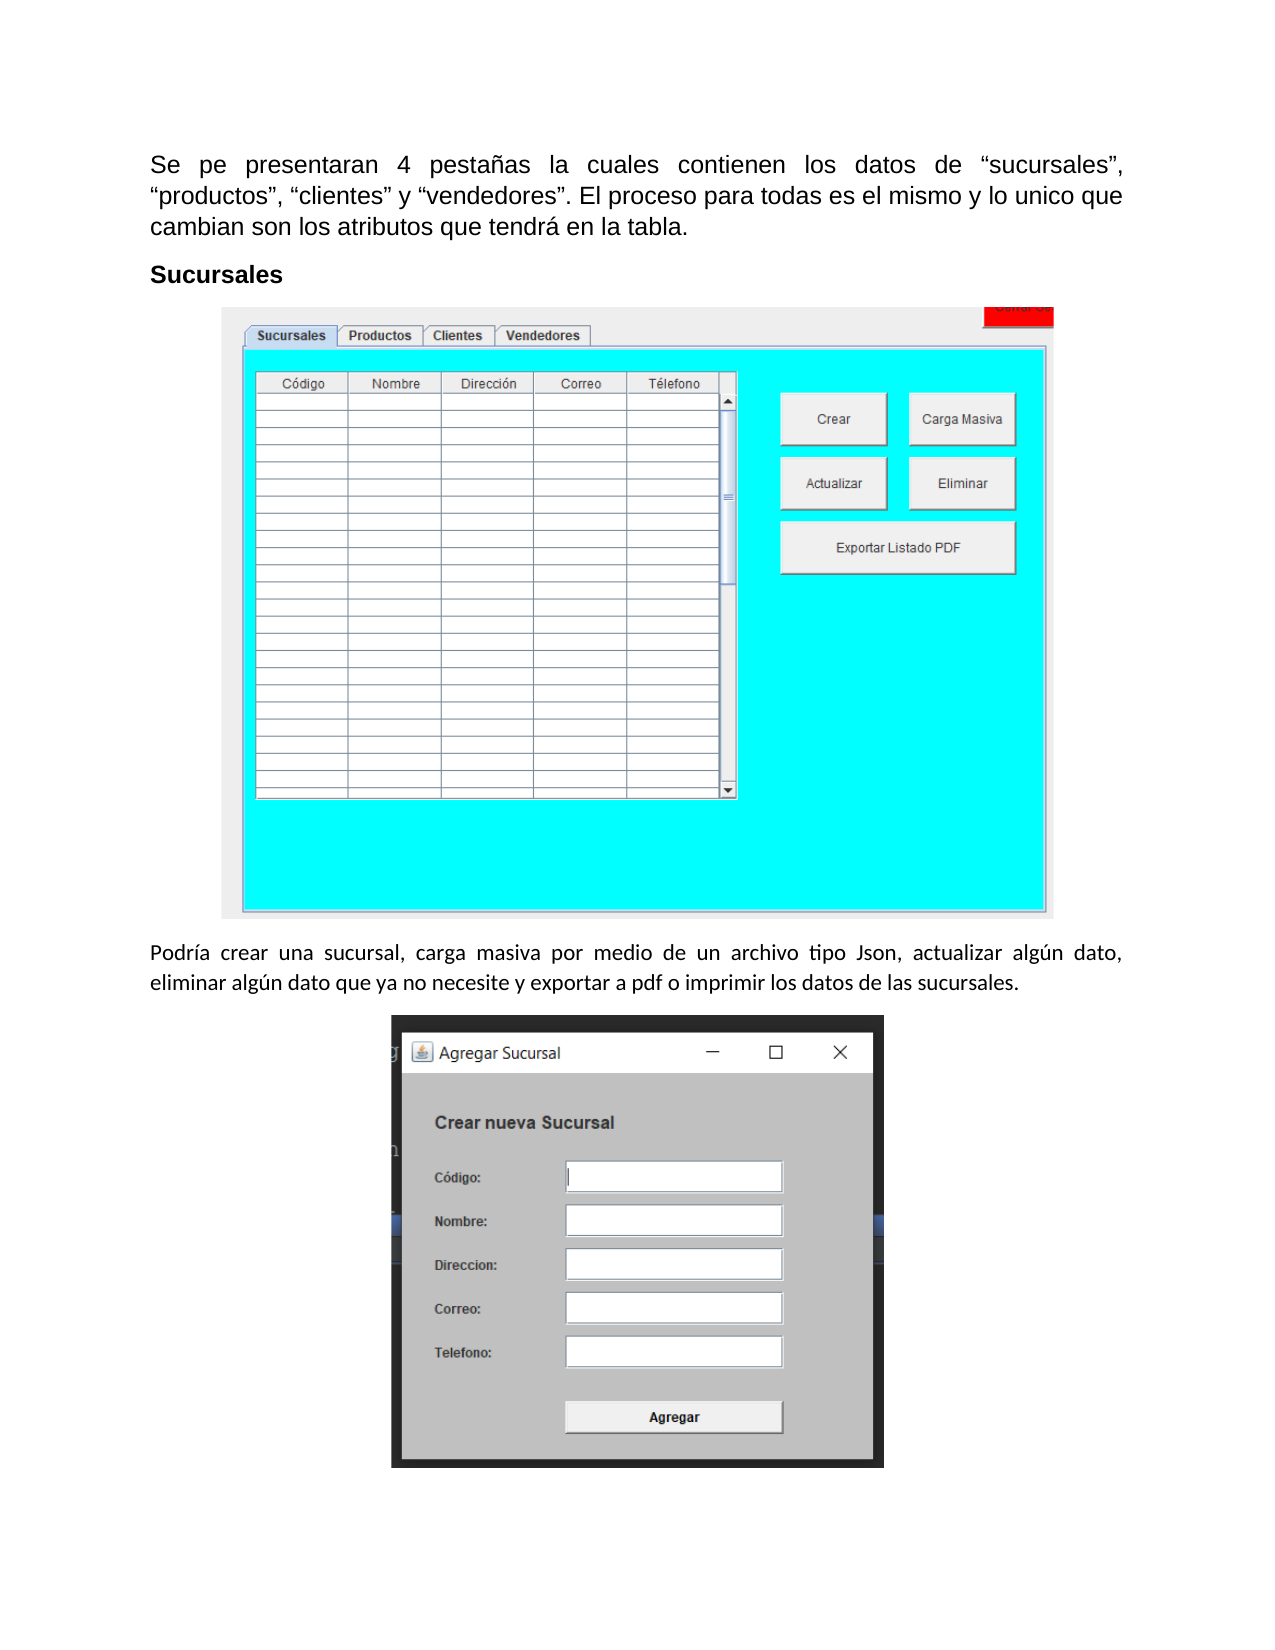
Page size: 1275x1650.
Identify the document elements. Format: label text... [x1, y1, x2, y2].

text Sucursales [150, 260, 1125, 288]
picture [221, 307, 1054, 919]
text Se pe presentaran 4 pestañas la cuales contienen los datos de “sucursales”, “productos”, “clientes” y “vendedores”. El proceso para todas es el mismo y lo unico que cambian son los atributos que tendrá en la tabla. [150, 150, 1125, 241]
picture [391, 1015, 884, 1468]
text Podría crear una sucursal, carga masiva por medio de un archivo tipo Json, actualizar algún dato, eliminar algún dato que ya no necesite y exportar a pdf o imprimir los datos de las sucursales. [150, 938, 1125, 996]
